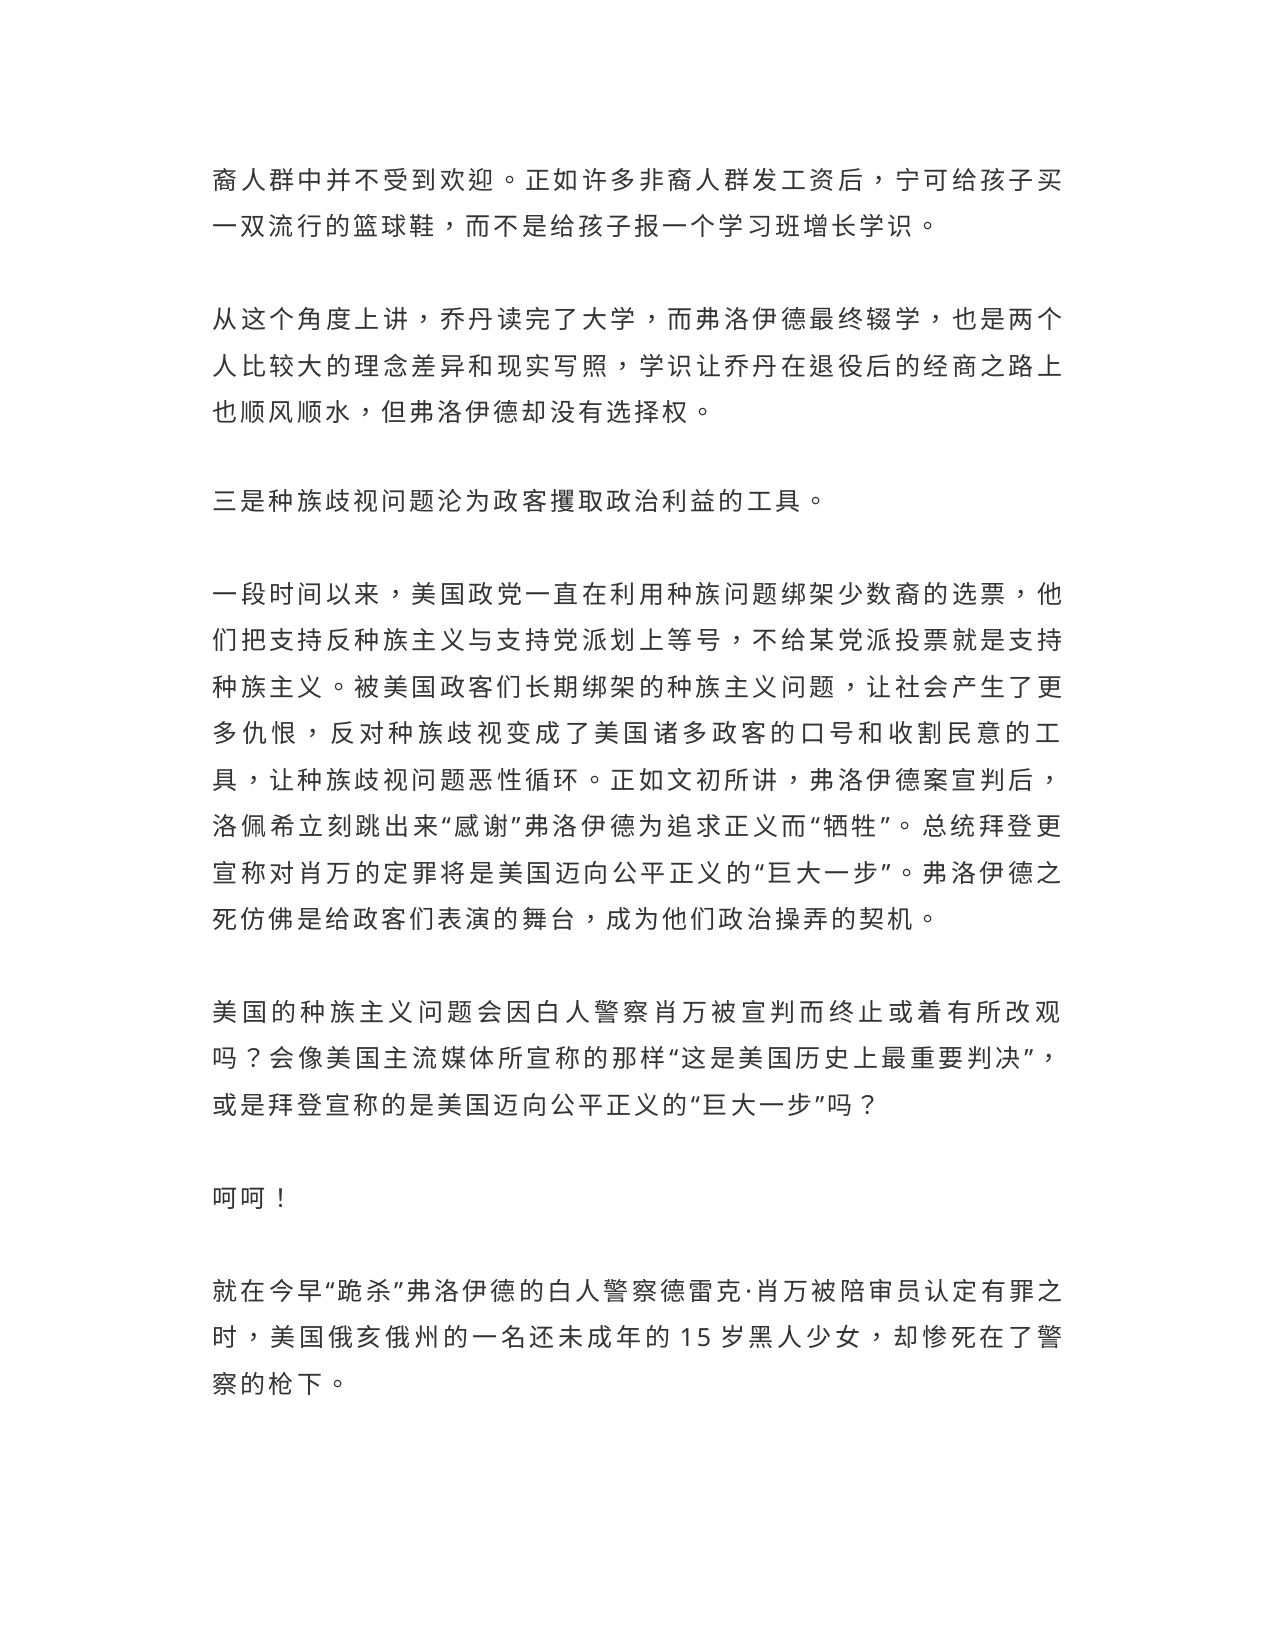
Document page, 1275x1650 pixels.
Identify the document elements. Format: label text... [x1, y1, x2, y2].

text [212, 150, 1062, 243]
text 呵呵！ [212, 1168, 1062, 1214]
text 从这个角度上讲，乔丹读完了大学，而弗洛伊德最终辍学，也是两个人比较大的理念差异和现实写照，学识让乔丹在退役后的经商之路上也顺风顺水，但弗洛伊德却没有选择权。 [212, 289, 1062, 429]
text 一段时间以来，美国政党一直在利用种族问题绑架少数裔的选票，他们把支持反种族主义与支持党派划上等号，不给某党派投票就是支持种族主义。被美国政客们长期绑架的种族主义问题，让社会产生了更多仇恨，反对种族歧视变成了美国诸多政客的口号和收割民意的工具，让种族歧视问题恶性循环。正如文初所讲，弗洛伊德案宣判后，洛佩希立刻跳出来“感谢”弗洛伊德为追求正义而“牺牲”。总统拜登更宣称对肖万的定罪将是美国迈向公平正义的“巨大一步”。弗洛伊德之死仿佛是给政客们表演的舞台，成为他们政治操弄的契机。 [212, 564, 1062, 936]
text 就在今早“跪杀”弗洛伊德的白人警察德雷克·肖万被陪审员认定有罪之时，美国俄亥俄州的一名还未成年的15岁黑人少女，却惨死在了警察的枪下。 [212, 1261, 1062, 1400]
text 三是种族歧视问题沦为政客攫取政治利益的工具。 [212, 471, 1062, 518]
text 美国的种族主义问题会因白人警察肖万被宣判而终止或着有所改观吗？会像美国主流媒体所宣称的那样“这是美国历史上最重要判决”，或是拜登宣称的是美国迈向公平正义的“巨大一步”吗？ [212, 982, 1062, 1122]
